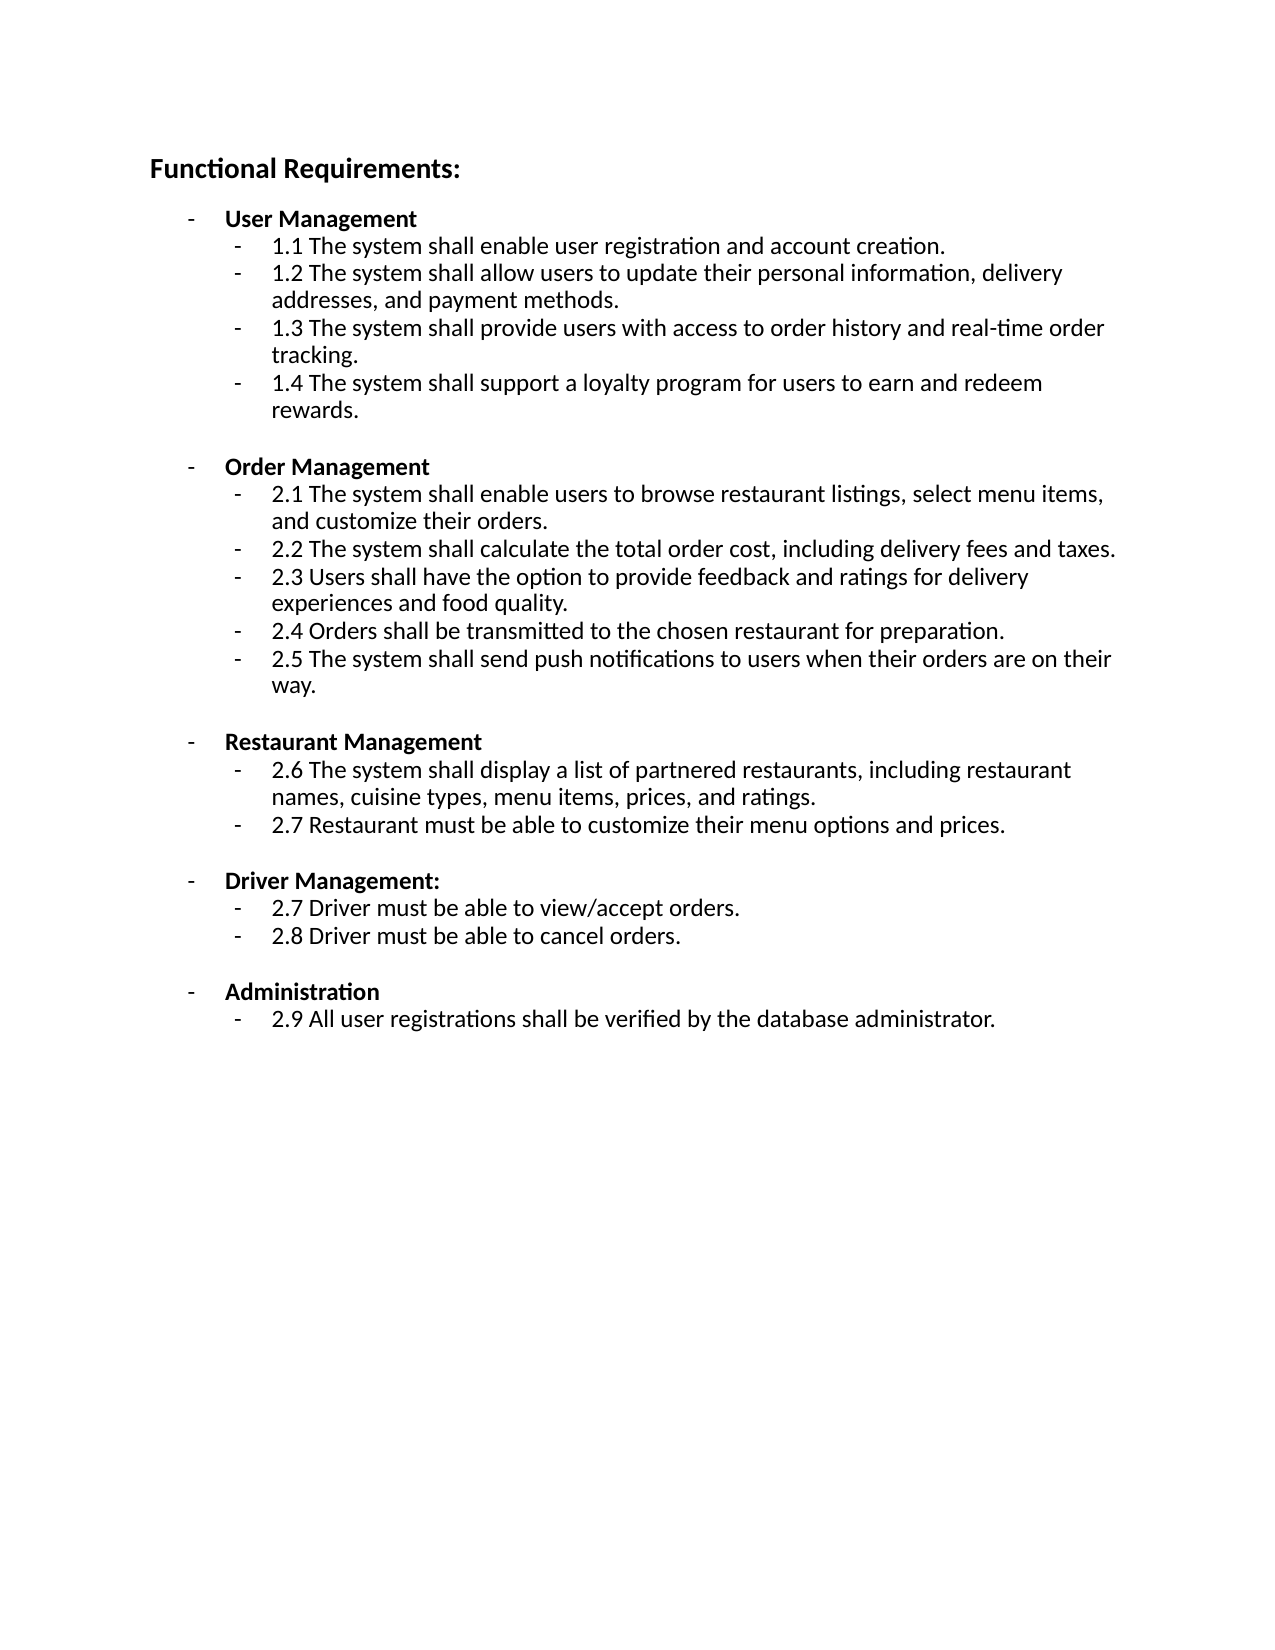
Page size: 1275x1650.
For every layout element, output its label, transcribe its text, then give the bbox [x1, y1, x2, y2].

list 2.5 The system shall send push notifications to users when their orders are on their way. [234, 645, 1125, 700]
list 2.7 Driver must be able to view/accept orders. [234, 895, 1125, 922]
list Order Management [187, 453, 1125, 481]
list 1.1 The system shall enable user registration and account creation. [234, 232, 1125, 260]
list 1.2 The system shall allow users to update their personal information, delivery addresses, and payment methods. [234, 260, 1125, 315]
list 2.8 Driver must be able to cancel orders. [234, 922, 1125, 949]
list Administration [187, 978, 1125, 1006]
list User Management [187, 205, 1125, 232]
list 1.4 The system shall support a loyalty program for users to earn and redeem rewards. [234, 370, 1125, 424]
list 2.9 All user registrations shall be verified by the database administrator. [234, 1006, 1125, 1033]
list 2.1 The system shall enable users to browse restaurant listings, select menu items, and customize their orders. [234, 481, 1125, 536]
list Driver Management: [187, 867, 1125, 895]
list 2.4 Orders shall be transmitted to the chosen restaurant for preparation. [234, 618, 1125, 645]
list 2.3 Users shall have the option to provide feedback and ratings for delivery experiences and food quality. [234, 563, 1125, 618]
list 2.6 The system shall display a list of partnered restaurants, including restaurant names, cuisine types, menu items, prices, and ratings. [234, 756, 1125, 811]
list 2.2 The system shall calculate the total order cost, including delivery fees and taxes. [234, 536, 1125, 563]
list 2.7 Restaurant must be able to customize their menu options and prices. [234, 811, 1125, 839]
list 1.3 The system shall provide users with access to order history and real-time order tracking. [234, 315, 1125, 370]
text Functional Requirements: [150, 150, 1125, 186]
list Restaurant Management [187, 729, 1125, 756]
